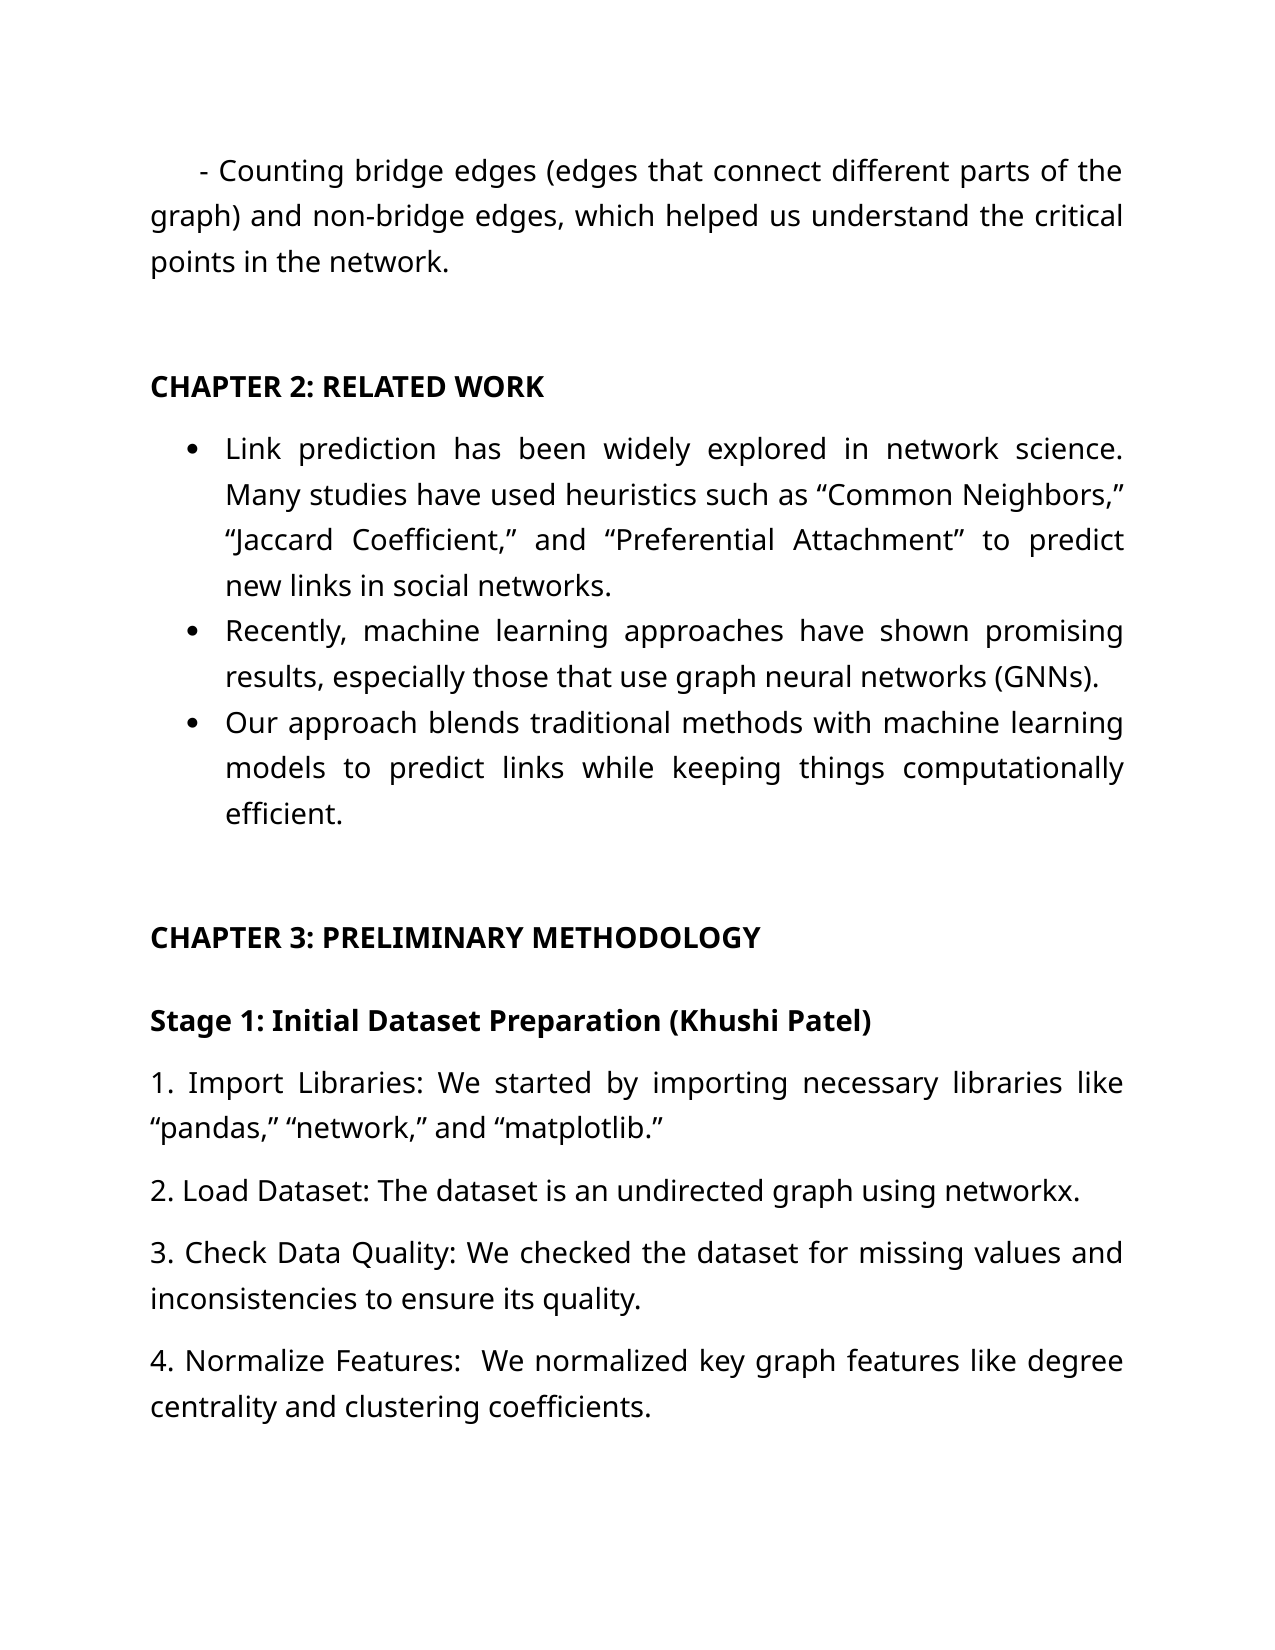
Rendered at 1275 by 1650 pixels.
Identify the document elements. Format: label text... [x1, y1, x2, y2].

text 2. Load Dataset: The dataset is an undirected graph using networkx. [150, 1170, 1125, 1210]
list Recently, machine learning approaches have shown promising results, especially those that use graph neural networks (GNNs). [187, 611, 1125, 696]
text 3. Check Data Quality: We checked the dataset for missing values and inconsistencies to ensure its quality. [150, 1232, 1125, 1318]
text CHAPTER 2: RELATED WORK [150, 366, 1125, 406]
text 4. Normalize Features: We normalized key graph features like degree centrality and clustering coefficients. [150, 1340, 1125, 1426]
list Link prediction has been widely explored in network science. Many studies have used heuristics such as “Common Neighbors,” “Jaccard Coefficient,” and “Preferential Attachment” to predict new links in social networks. [187, 428, 1125, 605]
text CHAPTER 3: PRELIMINARY METHODOLOGY [150, 918, 1125, 957]
text 1. Import Libraries: We started by importing necessary libraries like “pandas,” “network,” and “matplotlib.” [150, 1062, 1125, 1147]
list Our approach blends traditional methods with machine learning models to predict links while keeping things computationally efficient. [187, 702, 1125, 833]
text - Counting bridge edges (edges that connect different parts of the graph) and non-bridge edges, which helped us understand the critical points in the network. [150, 150, 1125, 281]
text Stage 1: Initial Dataset Preparation (Khushi Patel) [150, 1000, 1125, 1039]
